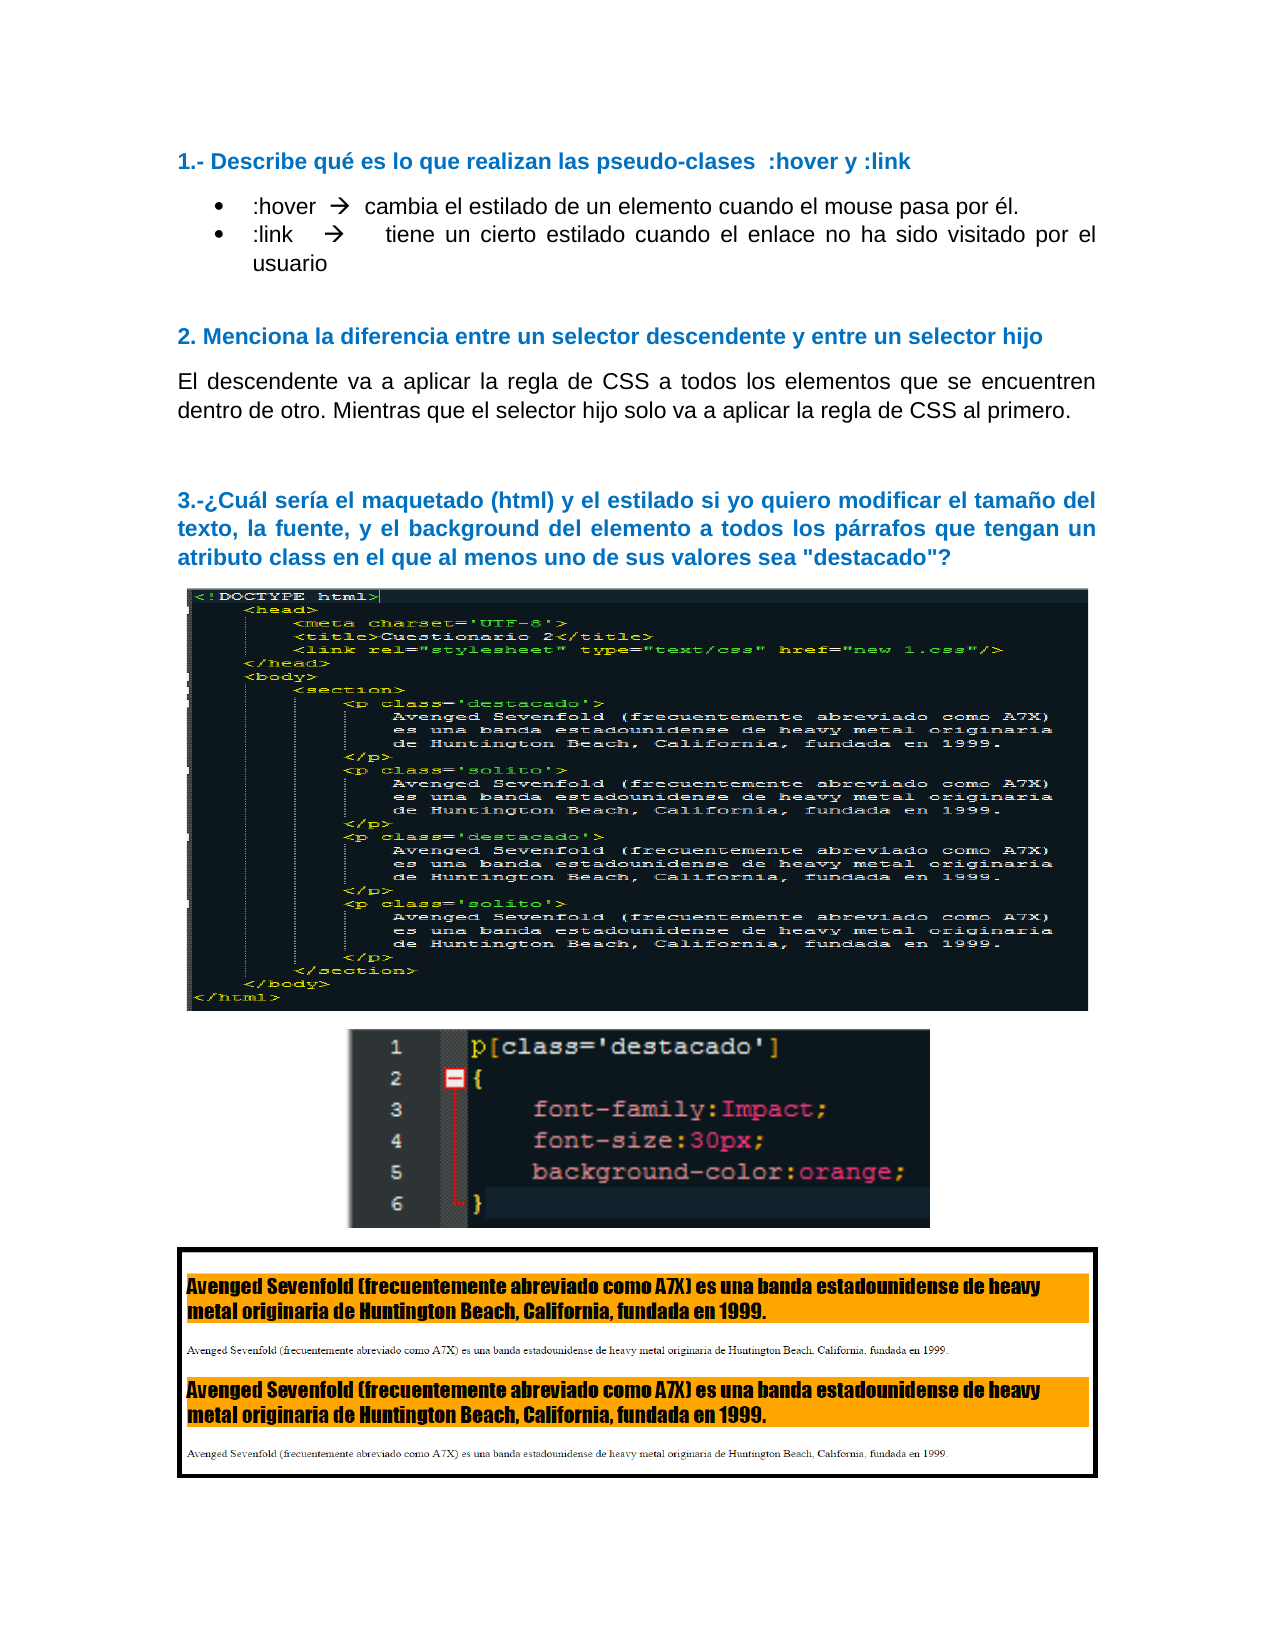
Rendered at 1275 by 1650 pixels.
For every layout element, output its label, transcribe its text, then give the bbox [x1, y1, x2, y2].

text El descendente va a aplicar la regla de CSS a todos los elementos que se encuentren dentro de otro. Mientras que el selector hijo solo va a aplicar la regla de CSS al primero. [177, 368, 1098, 423]
picture [186, 588, 1089, 1011]
list :link tiene un cierto estilado cuando el enlace no ha sido visitado por el usuario [215, 221, 1098, 276]
list :hover cambia el estilado de un elemento cuando el mouse pasa por él. [215, 193, 1098, 219]
text 1.- Describe qué es lo que realizan las pseudo-clases :hover y :link [177, 148, 1098, 174]
text 3.-¿Cuál sería el maquetado (html) y el estilado si yo quiero modificar el tamaño del texto, la fuente, y el background del elemento a todos los párrafos que tengan un atributo class en el que al menos uno de sus valores sea "destacado"? [177, 487, 1098, 570]
picture [345, 1029, 930, 1228]
picture [182, 1252, 1093, 1474]
text 2. Menciona la diferencia entre un selector descendente y entre un selector hijo [177, 323, 1098, 349]
